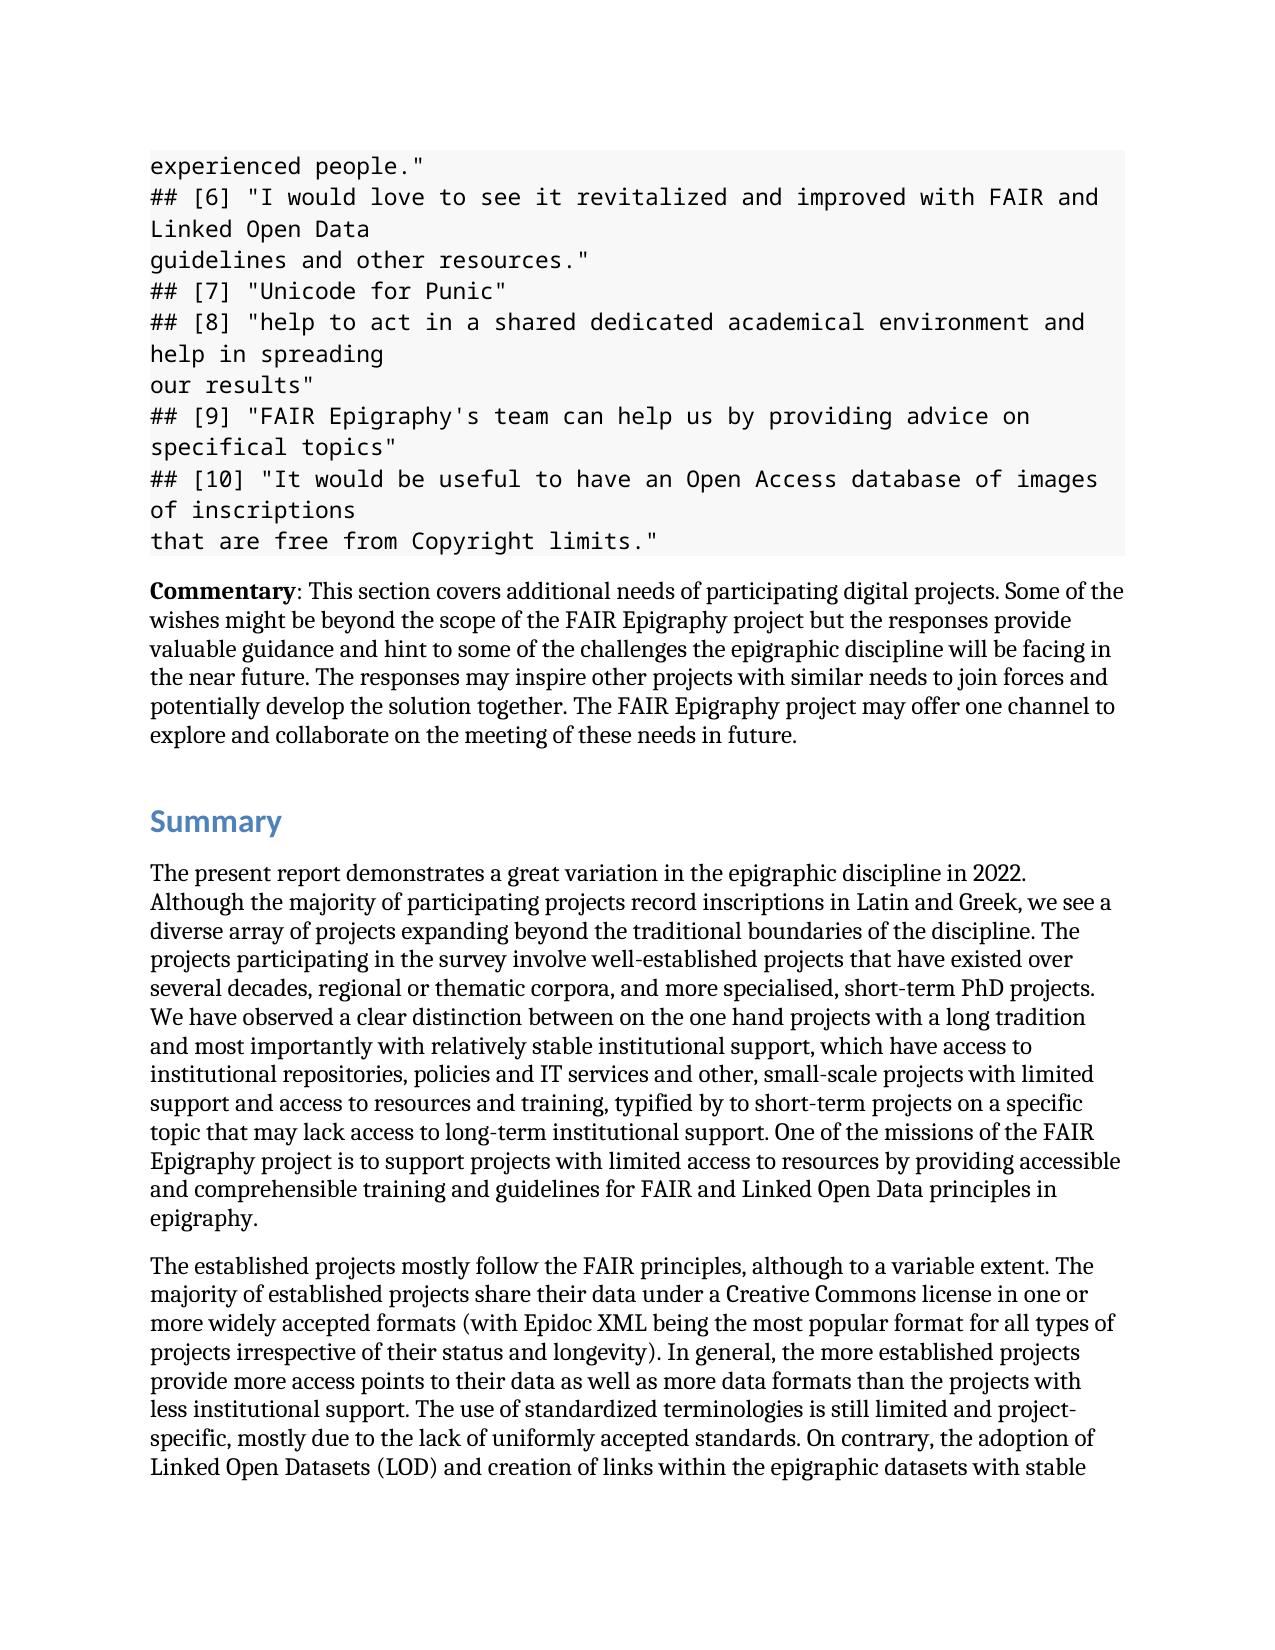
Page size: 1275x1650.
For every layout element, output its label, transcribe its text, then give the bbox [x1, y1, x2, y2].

subtitle Summary [150, 799, 1125, 840]
text Commentary: This section covers additional needs of participating digital projects. Some of the wishes might be beyond the scope of the FAIR Epigraphy project but the responses provide valuable guidance and hint to some of the challenges the epigraphic discipline will be facing in the near future. The responses may inspire other projects with similar needs to join forces and potentially develop the solution together. The FAIR Epigraphy project may offer one channel to explore and collaborate on the meeting of these needs in future. [150, 577, 1125, 749]
text The present report demonstrates a great variation in the epigraphic discipline in 2022. Although the majority of participating projects record inscriptions in Latin and Greek, we see a diverse array of projects expanding beyond the traditional boundaries of the discipline. The projects participating in the survey involve well-established projects that have existed over several decades, regional or thematic corpora, and more specialised, short-term PhD projects. We have observed a clear distinction between on the one hand projects with a long tradition and most importantly with relatively stable institutional support, which have access to institutional repositories, policies and IT services and other, small-scale projects with limited support and access to resources and training, typified by to short-term projects on a specific topic that may lack access to long-term institutional support. One of the missions of the FAIR Epigraphy project is to support projects with limited access to resources by providing accessible and comprehensible training and guidelines for FAIR and Linked Open Data principles in epigraphy. [150, 859, 1125, 1233]
